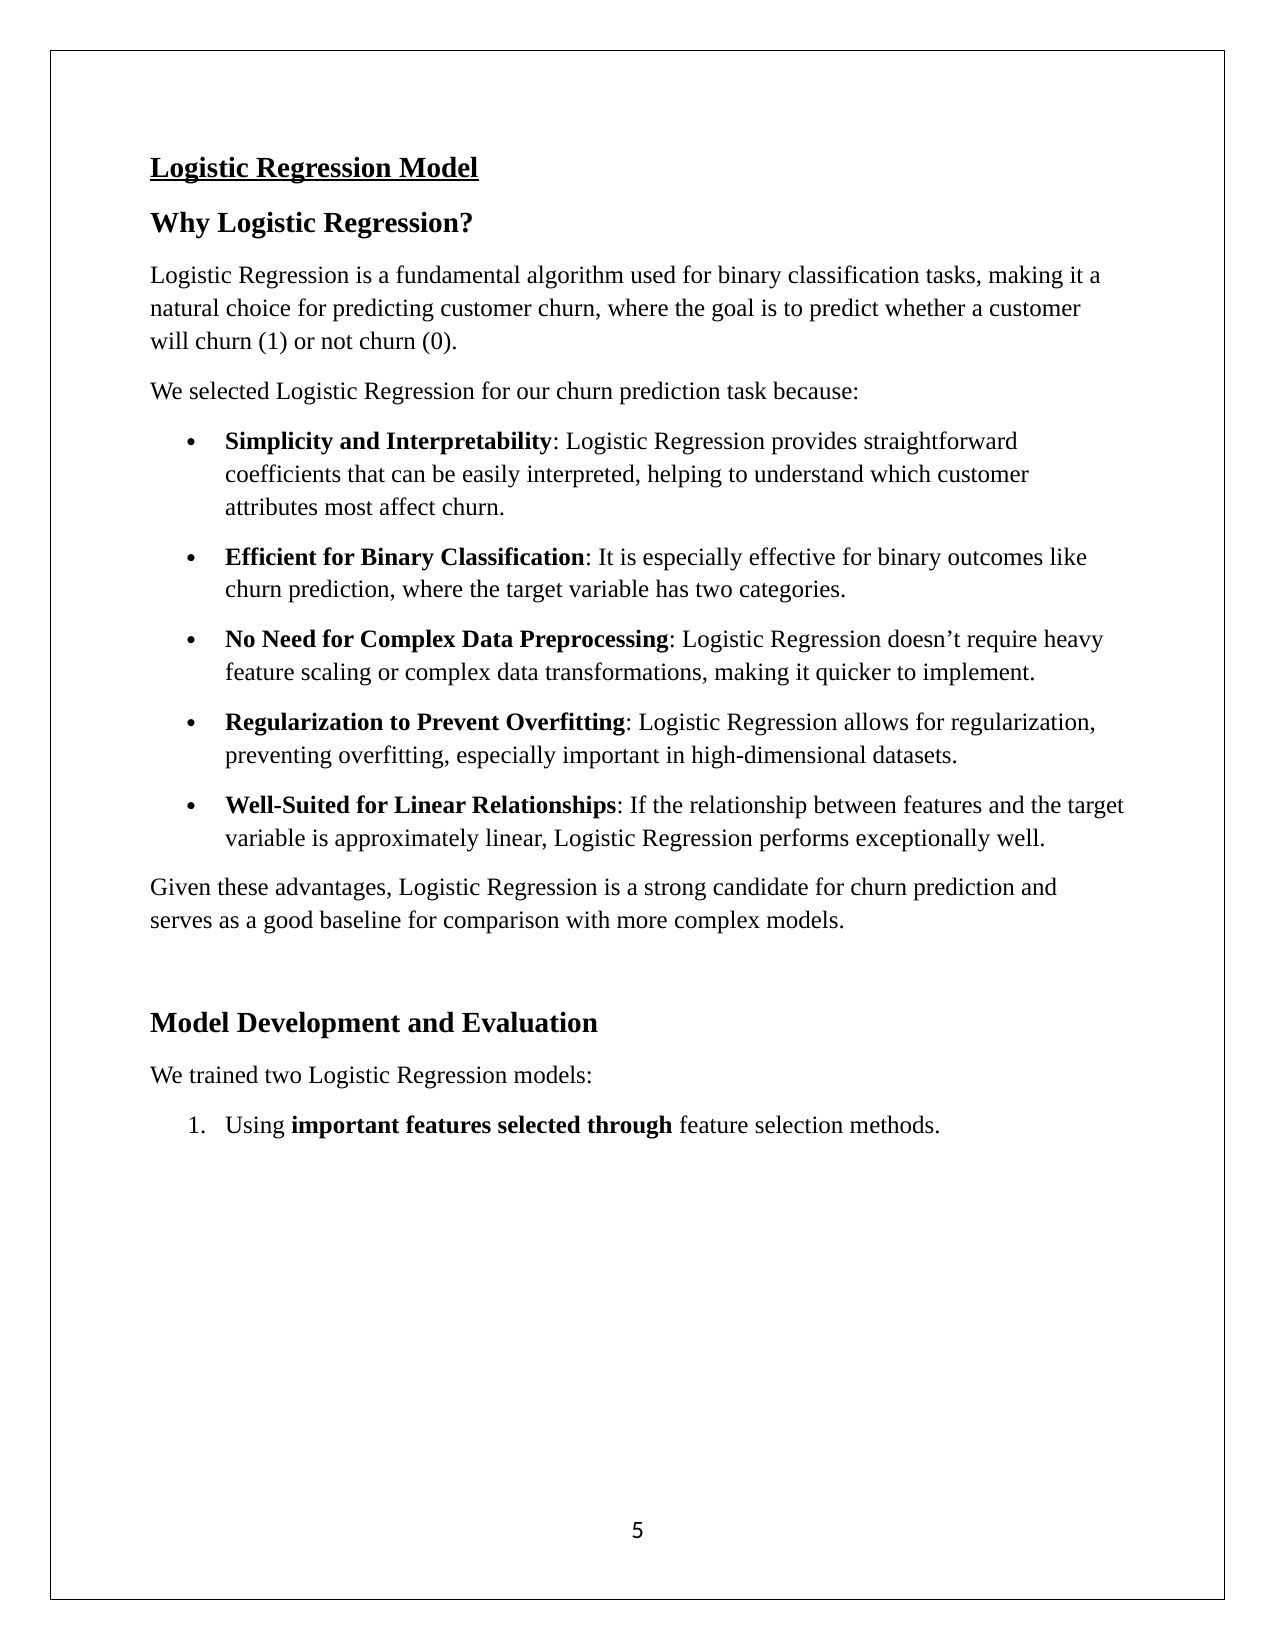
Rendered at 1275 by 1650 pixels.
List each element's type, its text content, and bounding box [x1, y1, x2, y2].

text Logistic Regression is a fundamental algorithm used for binary classification tasks, making it a natural choice for predicting customer churn, where the goal is to predict whether a customer will churn (1) or not churn (0). [150, 260, 1125, 355]
list Efficient for Binary Classification: It is especially effective for binary outcomes like churn prediction, where the target variable has two categories. [187, 542, 1125, 603]
list Using important features selected through feature selection methods. [187, 1110, 1125, 1138]
text Model Development and Evaluation [150, 1005, 1125, 1038]
list Regularization to Prevent Overfitting: Logistic Regression allows for regularization, preventing overfitting, especially important in high-dimensional datasets. [187, 707, 1125, 769]
list No Need for Complex Data Preprocessing: Logistic Regression doesn’t require heavy feature scaling or complex data transformations, making it quicker to implement. [187, 624, 1125, 686]
text Logistic Regression Model [150, 150, 1125, 183]
text We selected Logistic Regression for our churn prediction task because: [150, 376, 1125, 405]
list Well-Suited for Linear Relationships: If the relationship between features and the target variable is approximately linear, Logistic Regression performs exceptionally well. [187, 790, 1125, 851]
list Simplicity and Interpretability: Logistic Regression provides straightforward coefficients that can be easily interpreted, helping to understand which customer attributes most affect churn. [187, 426, 1125, 521]
text Why Logistic Regression? [150, 205, 1125, 239]
text Given these advantages, Logistic Regression is a strong candidate for churn prediction and serves as a good baseline for comparison with more complex models. [150, 872, 1125, 934]
text We trained two Logistic Regression models: [150, 1060, 1125, 1089]
